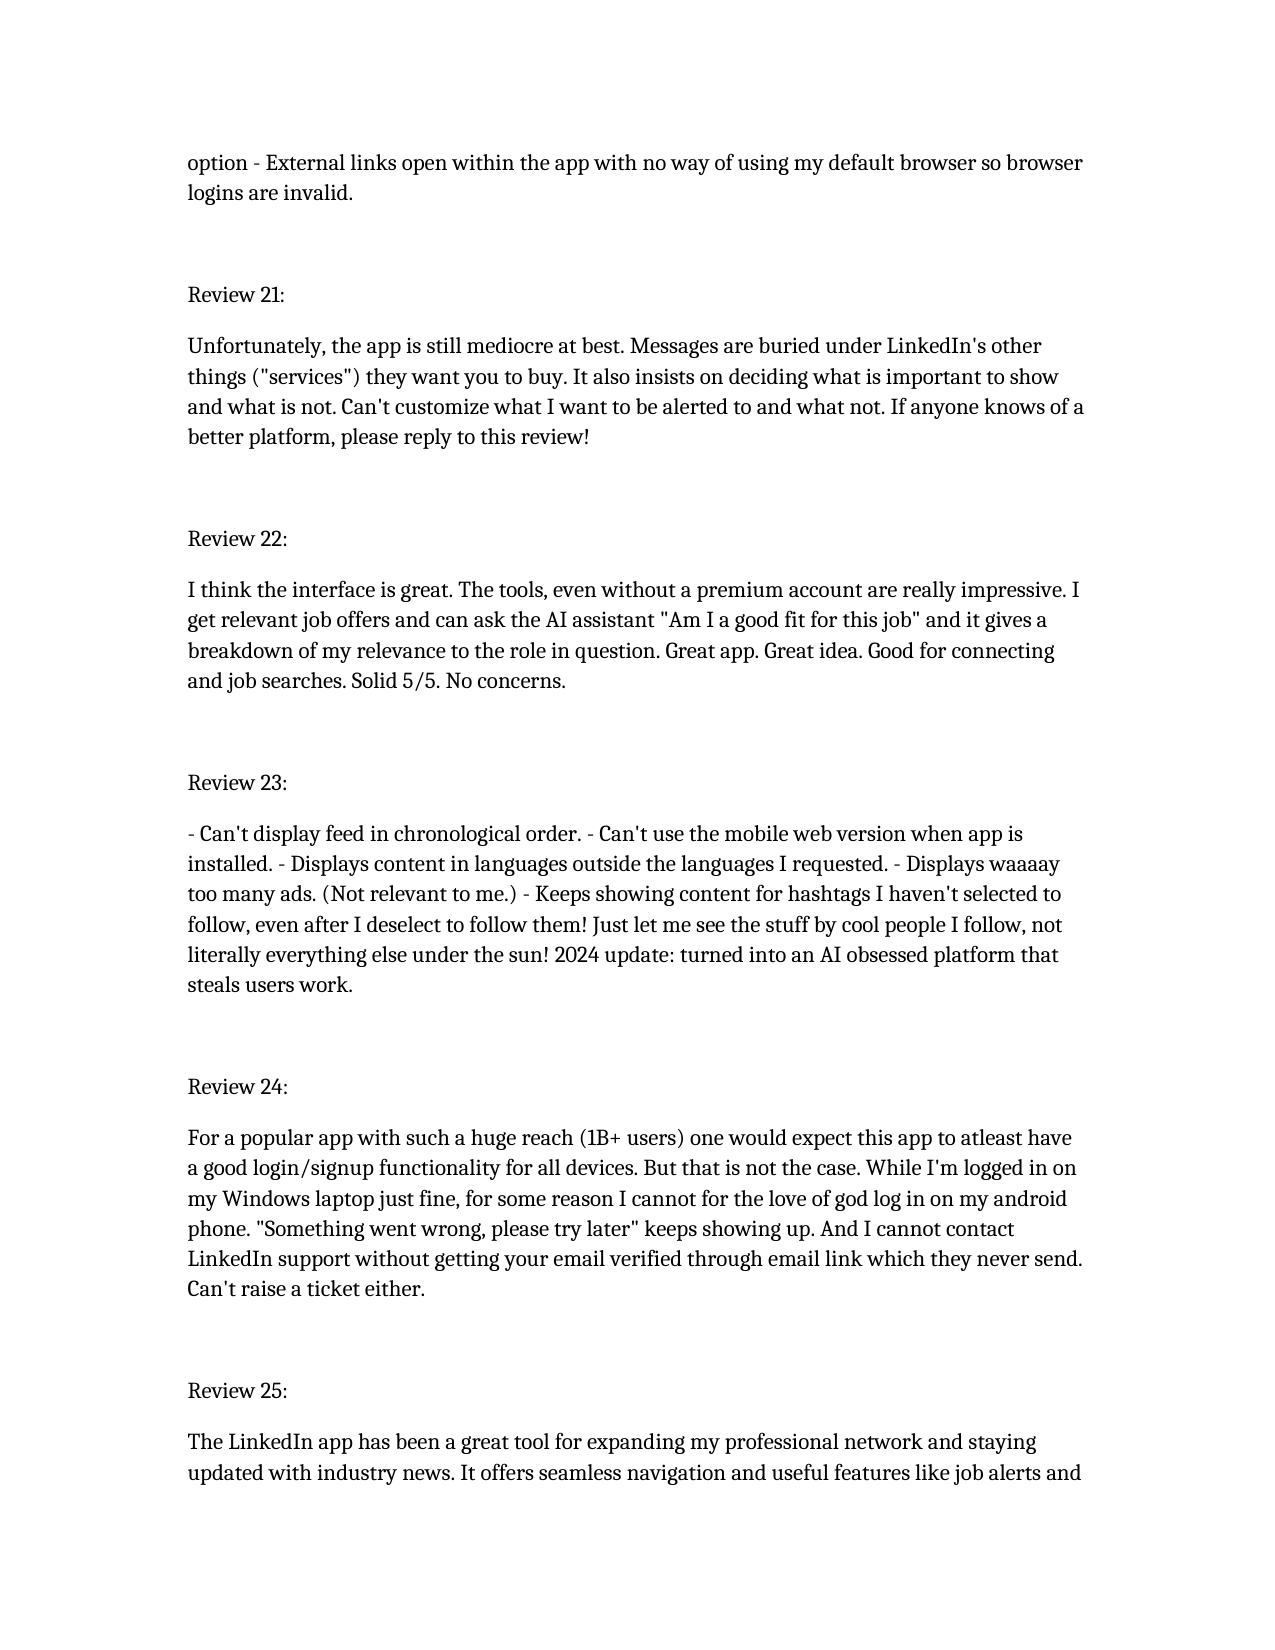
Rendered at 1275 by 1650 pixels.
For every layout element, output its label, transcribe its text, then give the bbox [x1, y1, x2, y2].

text Review 22: [187, 526, 1087, 552]
text Review 25: [187, 1378, 1087, 1404]
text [187, 1429, 1087, 1486]
text Review 23: [187, 770, 1087, 796]
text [187, 150, 1087, 207]
text - Can't display feed in chronological order. - Can't use the mobile web version when app is installed. - Displays content in languages outside the languages I requested. - Displays waaaay too many ads. (Not relevant to me.) - Keeps showing content for hashtags I haven't selected to follow, even after I deselect to follow them! Just let me see the stuff by cool people I follow, not literally everything else under the sun! 2024 update: turned into an AI obsessed platform that steals users work. [187, 821, 1087, 998]
text Review 24: [187, 1074, 1087, 1100]
text Review 21: [187, 282, 1087, 309]
text I think the interface is great. The tools, even without a premium account are really impressive. I get relevant job offers and can ask the AI assistant "Am I a good fit for this job" and it gives a breakdown of my relevance to the role in question. Great app. Great idea. Good for connecting and job searches. Solid 5/5. No concerns. [187, 577, 1087, 694]
text Unfortunately, the app is still mediocre at best. Messages are buried under LinkedIn's other things ("services") they want you to buy. It also insists on deciding what is important to show and what is not. Can't customize what I want to be alerted to and what not. If anyone knows of a better platform, please reply to this review! [187, 333, 1087, 450]
text For a popular app with such a huge reach (1B+ users) one would expect this app to atleast have a good login/signup functionality for all devices. But that is not the case. While I'm logged in on my Windows laptop just fine, for some reason I cannot for the love of god log in on my android phone. "Something went wrong, please try later" keeps showing up. And I cannot contact LinkedIn support without getting your email verified through email link which they never send. Can't raise a ticket either. [187, 1125, 1087, 1302]
